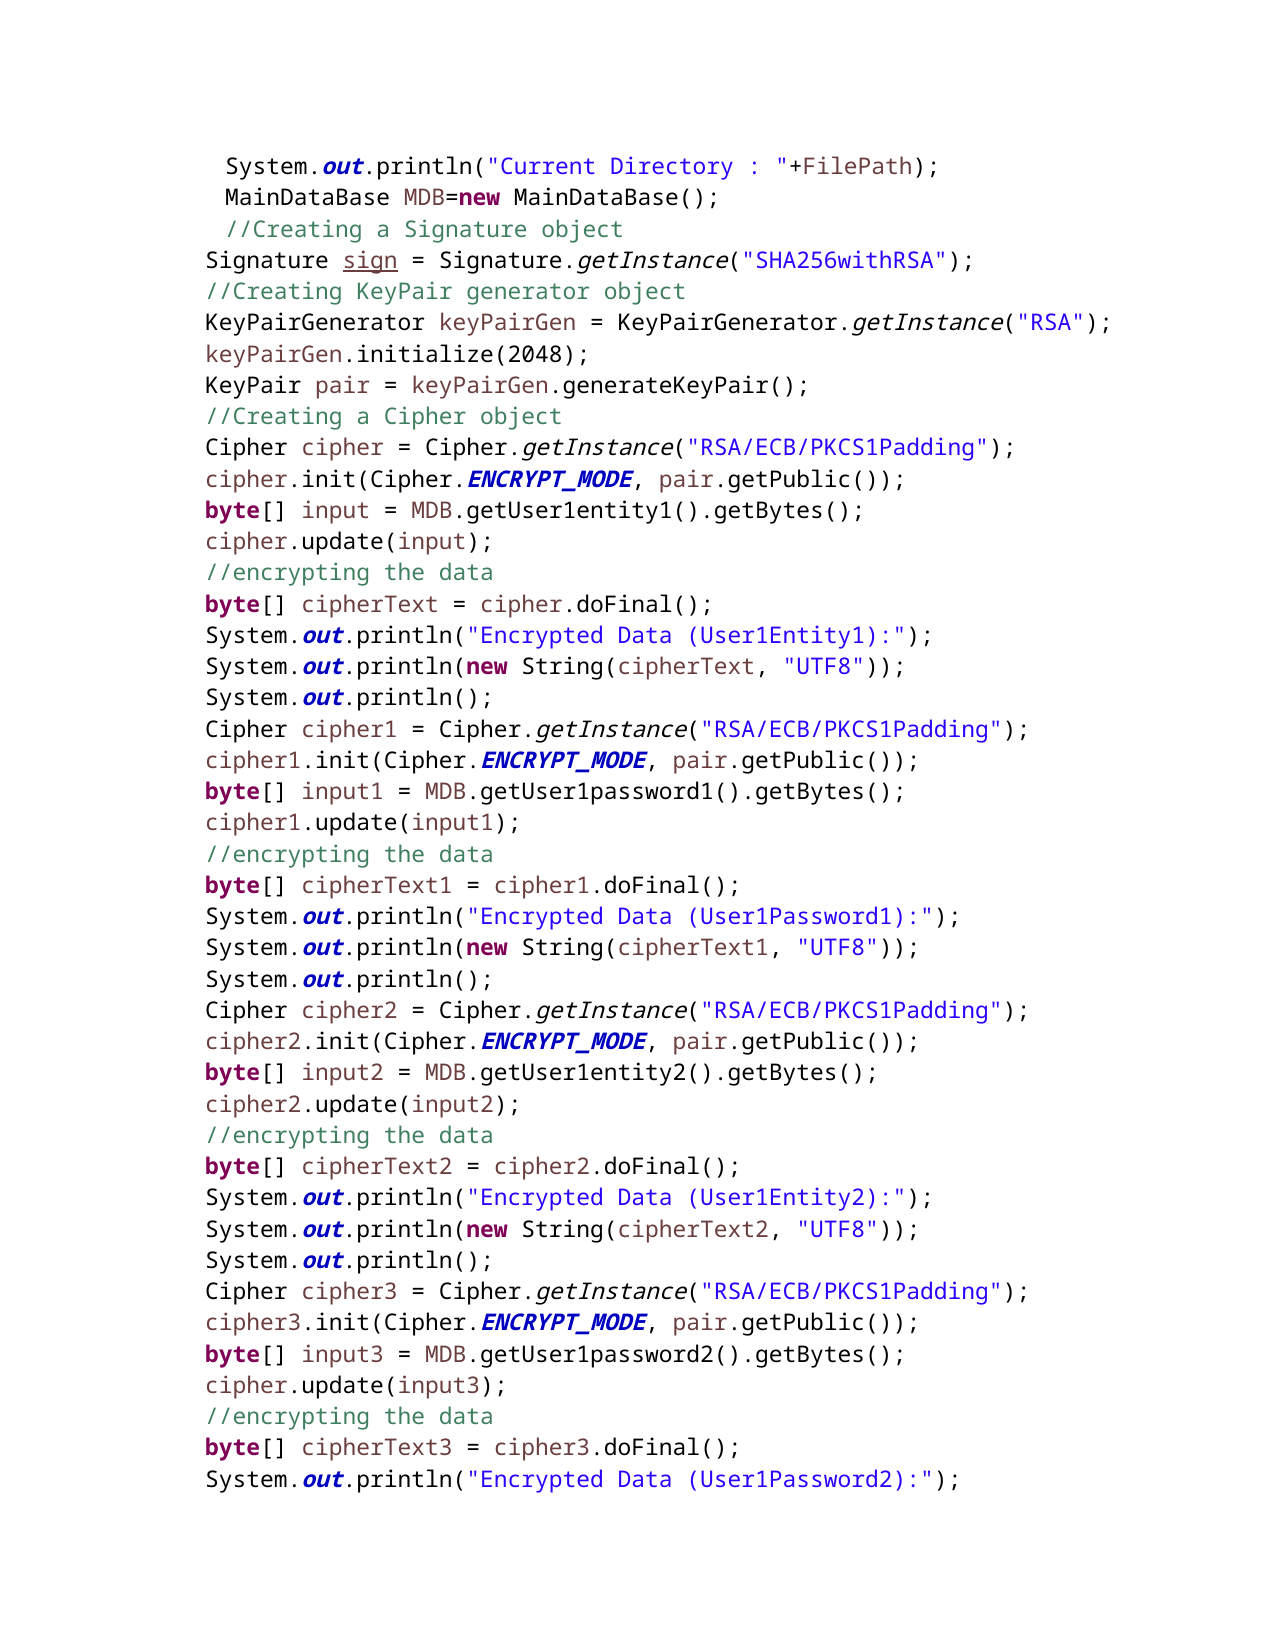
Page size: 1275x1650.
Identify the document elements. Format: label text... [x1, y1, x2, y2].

text System.out.println(new String(cipherText, "UTF8")); [150, 650, 1125, 681]
text keyPairGen.initialize(2048); [150, 337, 1125, 369]
text cipher.update(input); [150, 525, 1125, 556]
text System.out.println("Encrypted Data (User1Password2):"); [150, 1462, 1125, 1494]
text System.out.println(new String(cipherText1, "UTF8")); [150, 931, 1125, 962]
text //Creating a Cipher object [150, 400, 1125, 431]
text cipher3.init(Cipher.ENCRYPT_MODE, pair.getPublic()); [150, 1306, 1125, 1337]
text KeyPairGenerator keyPairGen = KeyPairGenerator.getInstance("RSA"); [150, 306, 1125, 337]
text System.out.println(); [150, 681, 1125, 712]
text Cipher cipher3 = Cipher.getInstance("RSA/ECB/PKCS1Padding"); [150, 1275, 1125, 1306]
text System.out.println("Encrypted Data (User1Entity1):"); [150, 619, 1125, 650]
text cipher2.init(Cipher.ENCRYPT_MODE, pair.getPublic()); [150, 1025, 1125, 1056]
text cipher.init(Cipher.ENCRYPT_MODE, pair.getPublic()); [150, 462, 1125, 494]
text //encrypting the data [150, 1400, 1125, 1431]
text byte[] cipherText3 = cipher3.doFinal(); [150, 1431, 1125, 1462]
text //Creating a Signature object [150, 212, 1125, 244]
text byte[] cipherText1 = cipher1.doFinal(); [150, 869, 1125, 900]
text //encrypting the data [150, 1119, 1125, 1150]
text cipher2.update(input2); [150, 1087, 1125, 1119]
text Signature sign = Signature.getInstance("SHA256withRSA"); [150, 244, 1125, 275]
text //Creating KeyPair generator object [150, 275, 1125, 306]
text Cipher cipher1 = Cipher.getInstance("RSA/ECB/PKCS1Padding"); [150, 712, 1125, 744]
text byte[] cipherText2 = cipher2.doFinal(); [150, 1150, 1125, 1181]
text //encrypting the data [150, 837, 1125, 869]
text byte[] input3 = MDB.getUser1password2().getBytes(); [150, 1337, 1125, 1369]
text //encrypting the data [150, 556, 1125, 587]
text cipher1.update(input1); [150, 806, 1125, 837]
text System.out.println(); [150, 1244, 1125, 1275]
text byte[] input2 = MDB.getUser1entity2().getBytes(); [150, 1056, 1125, 1087]
text MainDataBase MDB=new MainDataBase(); [150, 181, 1125, 212]
text System.out.println(); [150, 962, 1125, 994]
text System.out.println(new String(cipherText2, "UTF8")); [150, 1212, 1125, 1244]
text Cipher cipher = Cipher.getInstance("RSA/ECB/PKCS1Padding"); [150, 431, 1125, 462]
text cipher1.init(Cipher.ENCRYPT_MODE, pair.getPublic()); [150, 744, 1125, 775]
text Cipher cipher2 = Cipher.getInstance("RSA/ECB/PKCS1Padding"); [150, 994, 1125, 1025]
text cipher.update(input3); [150, 1369, 1125, 1400]
text KeyPair pair = keyPairGen.generateKeyPair(); [150, 369, 1125, 400]
text System.out.println("Encrypted Data (User1Password1):"); [150, 900, 1125, 931]
text System.out.println("Encrypted Data (User1Entity2):"); [150, 1181, 1125, 1212]
text System.out.println("Current Directory : "+FilePath); [150, 150, 1125, 181]
text byte[] input = MDB.getUser1entity1().getBytes(); [150, 494, 1125, 525]
text byte[] input1 = MDB.getUser1password1().getBytes(); [150, 775, 1125, 806]
text byte[] cipherText = cipher.doFinal(); [150, 587, 1125, 619]
